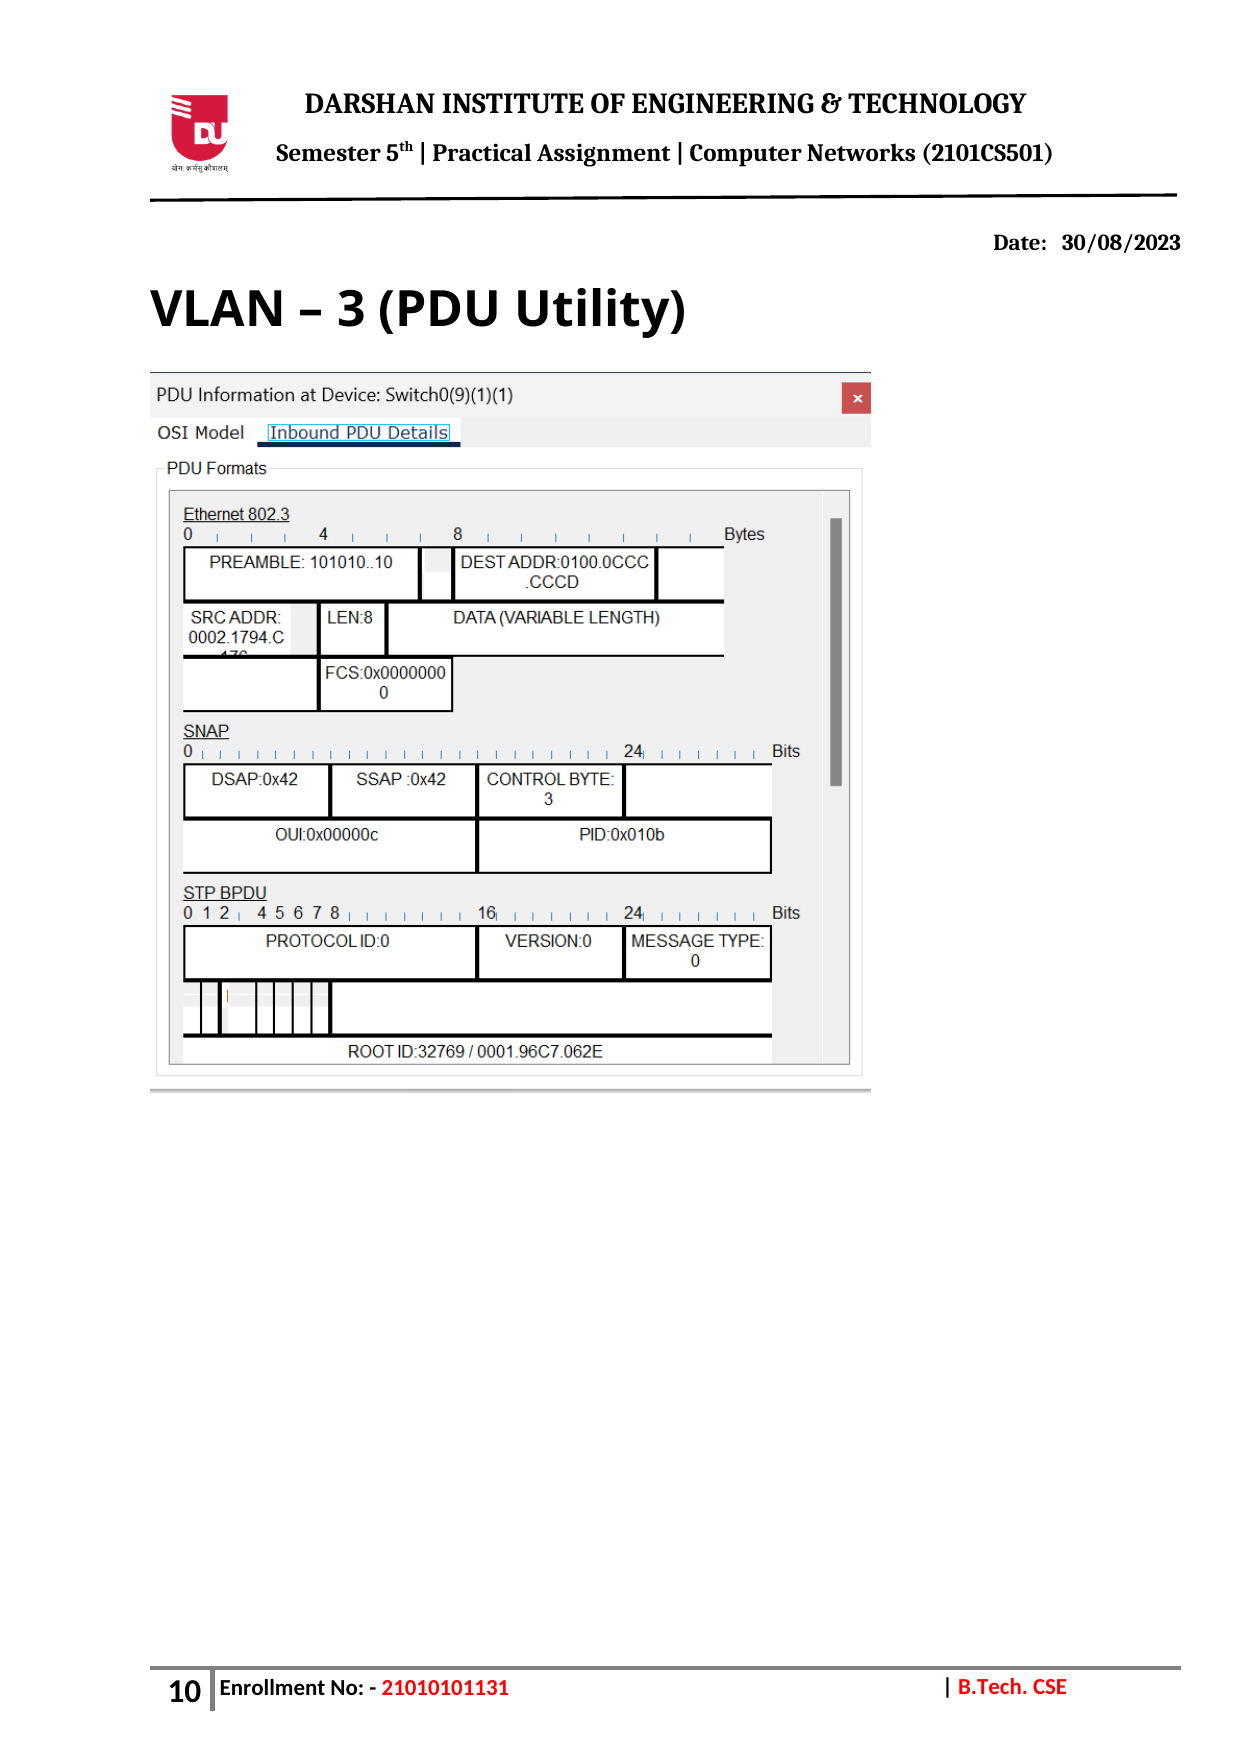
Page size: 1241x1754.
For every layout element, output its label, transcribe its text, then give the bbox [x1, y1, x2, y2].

picture [150, 372, 871, 1093]
text VLAN – 3 (PDU Utility) [150, 273, 1181, 342]
picture [150, 70, 242, 197]
